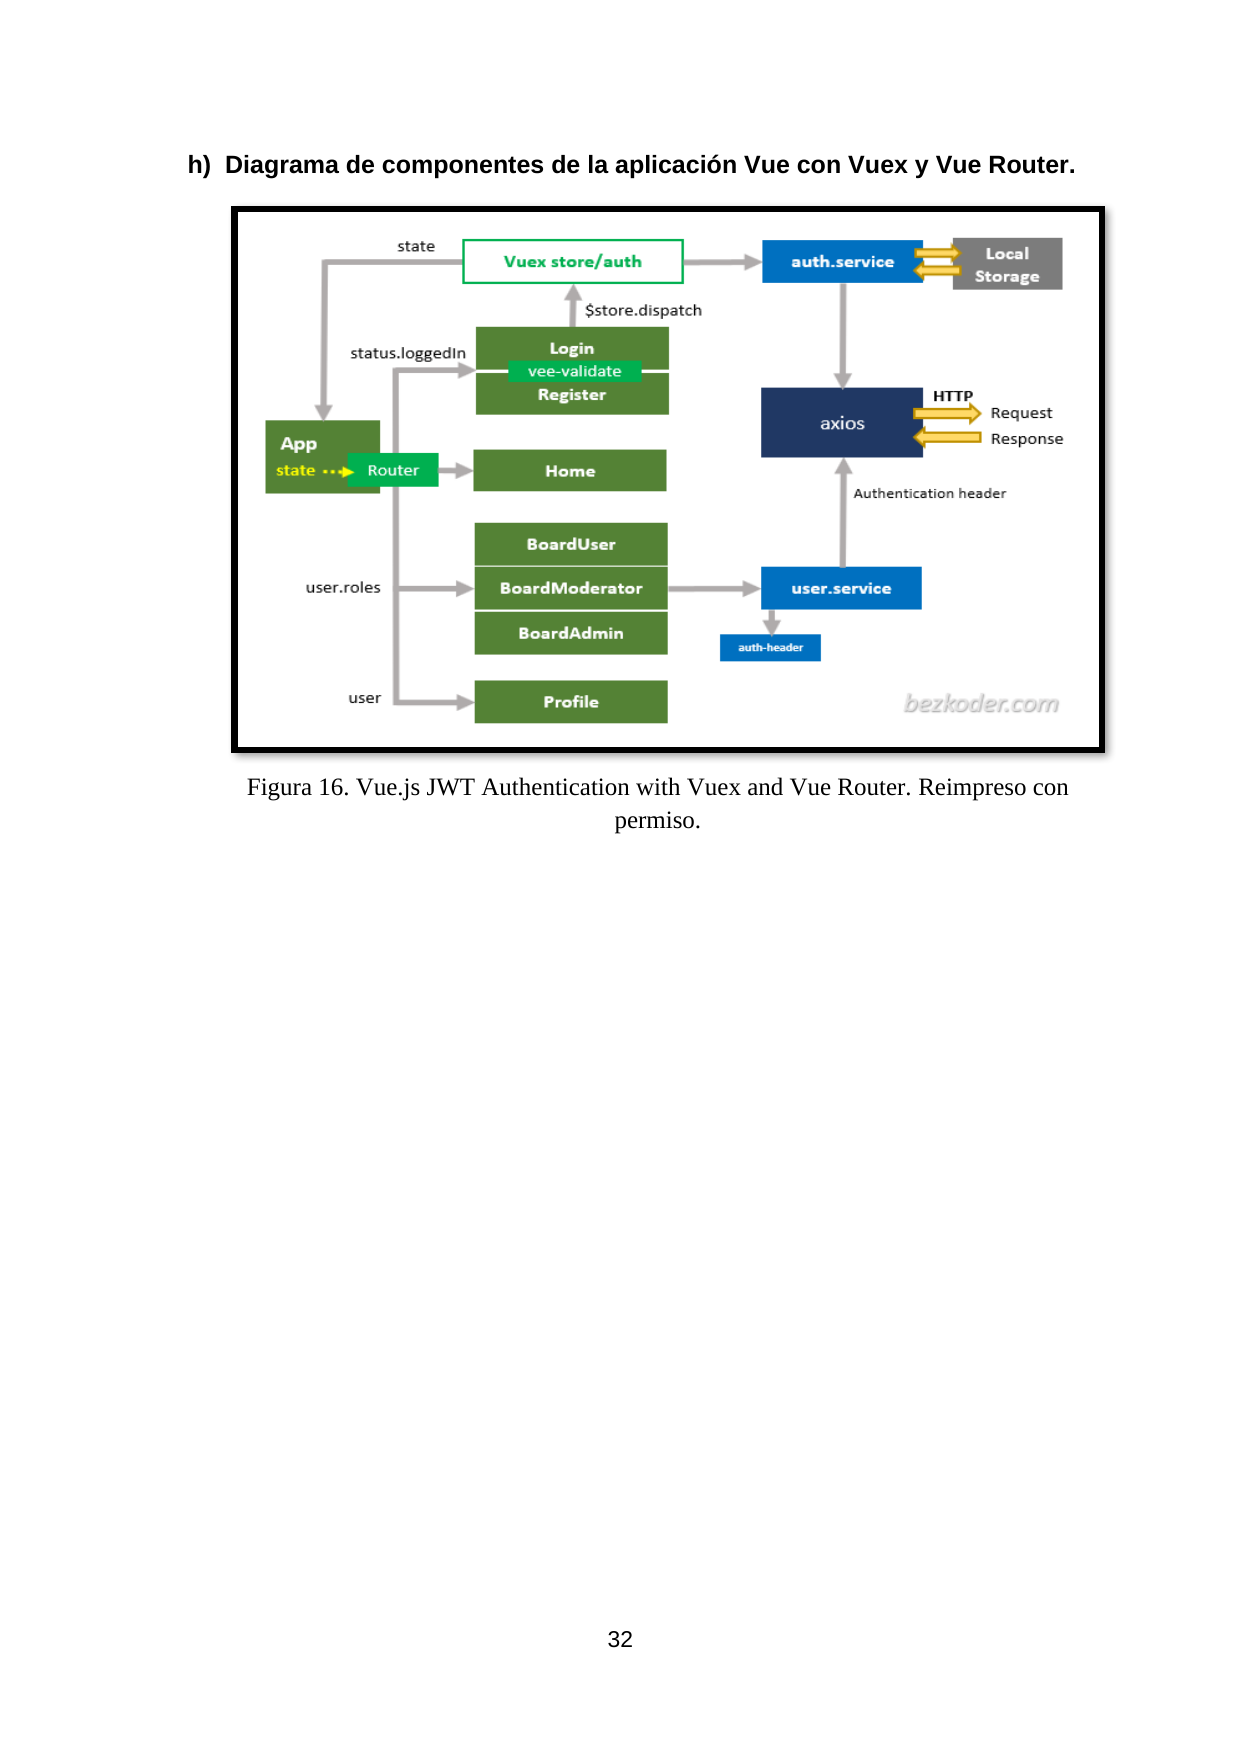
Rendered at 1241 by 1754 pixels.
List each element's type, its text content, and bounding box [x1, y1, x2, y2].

picture [238, 212, 1099, 747]
subtitle Diagrama de componentes de la aplicación Vue con Vuex y Vue Router. [187, 150, 1090, 179]
text Figura 16. Vue.js JWT Authentication with Vuex and Vue Router. Reimpreso con permiso. [225, 772, 1090, 834]
